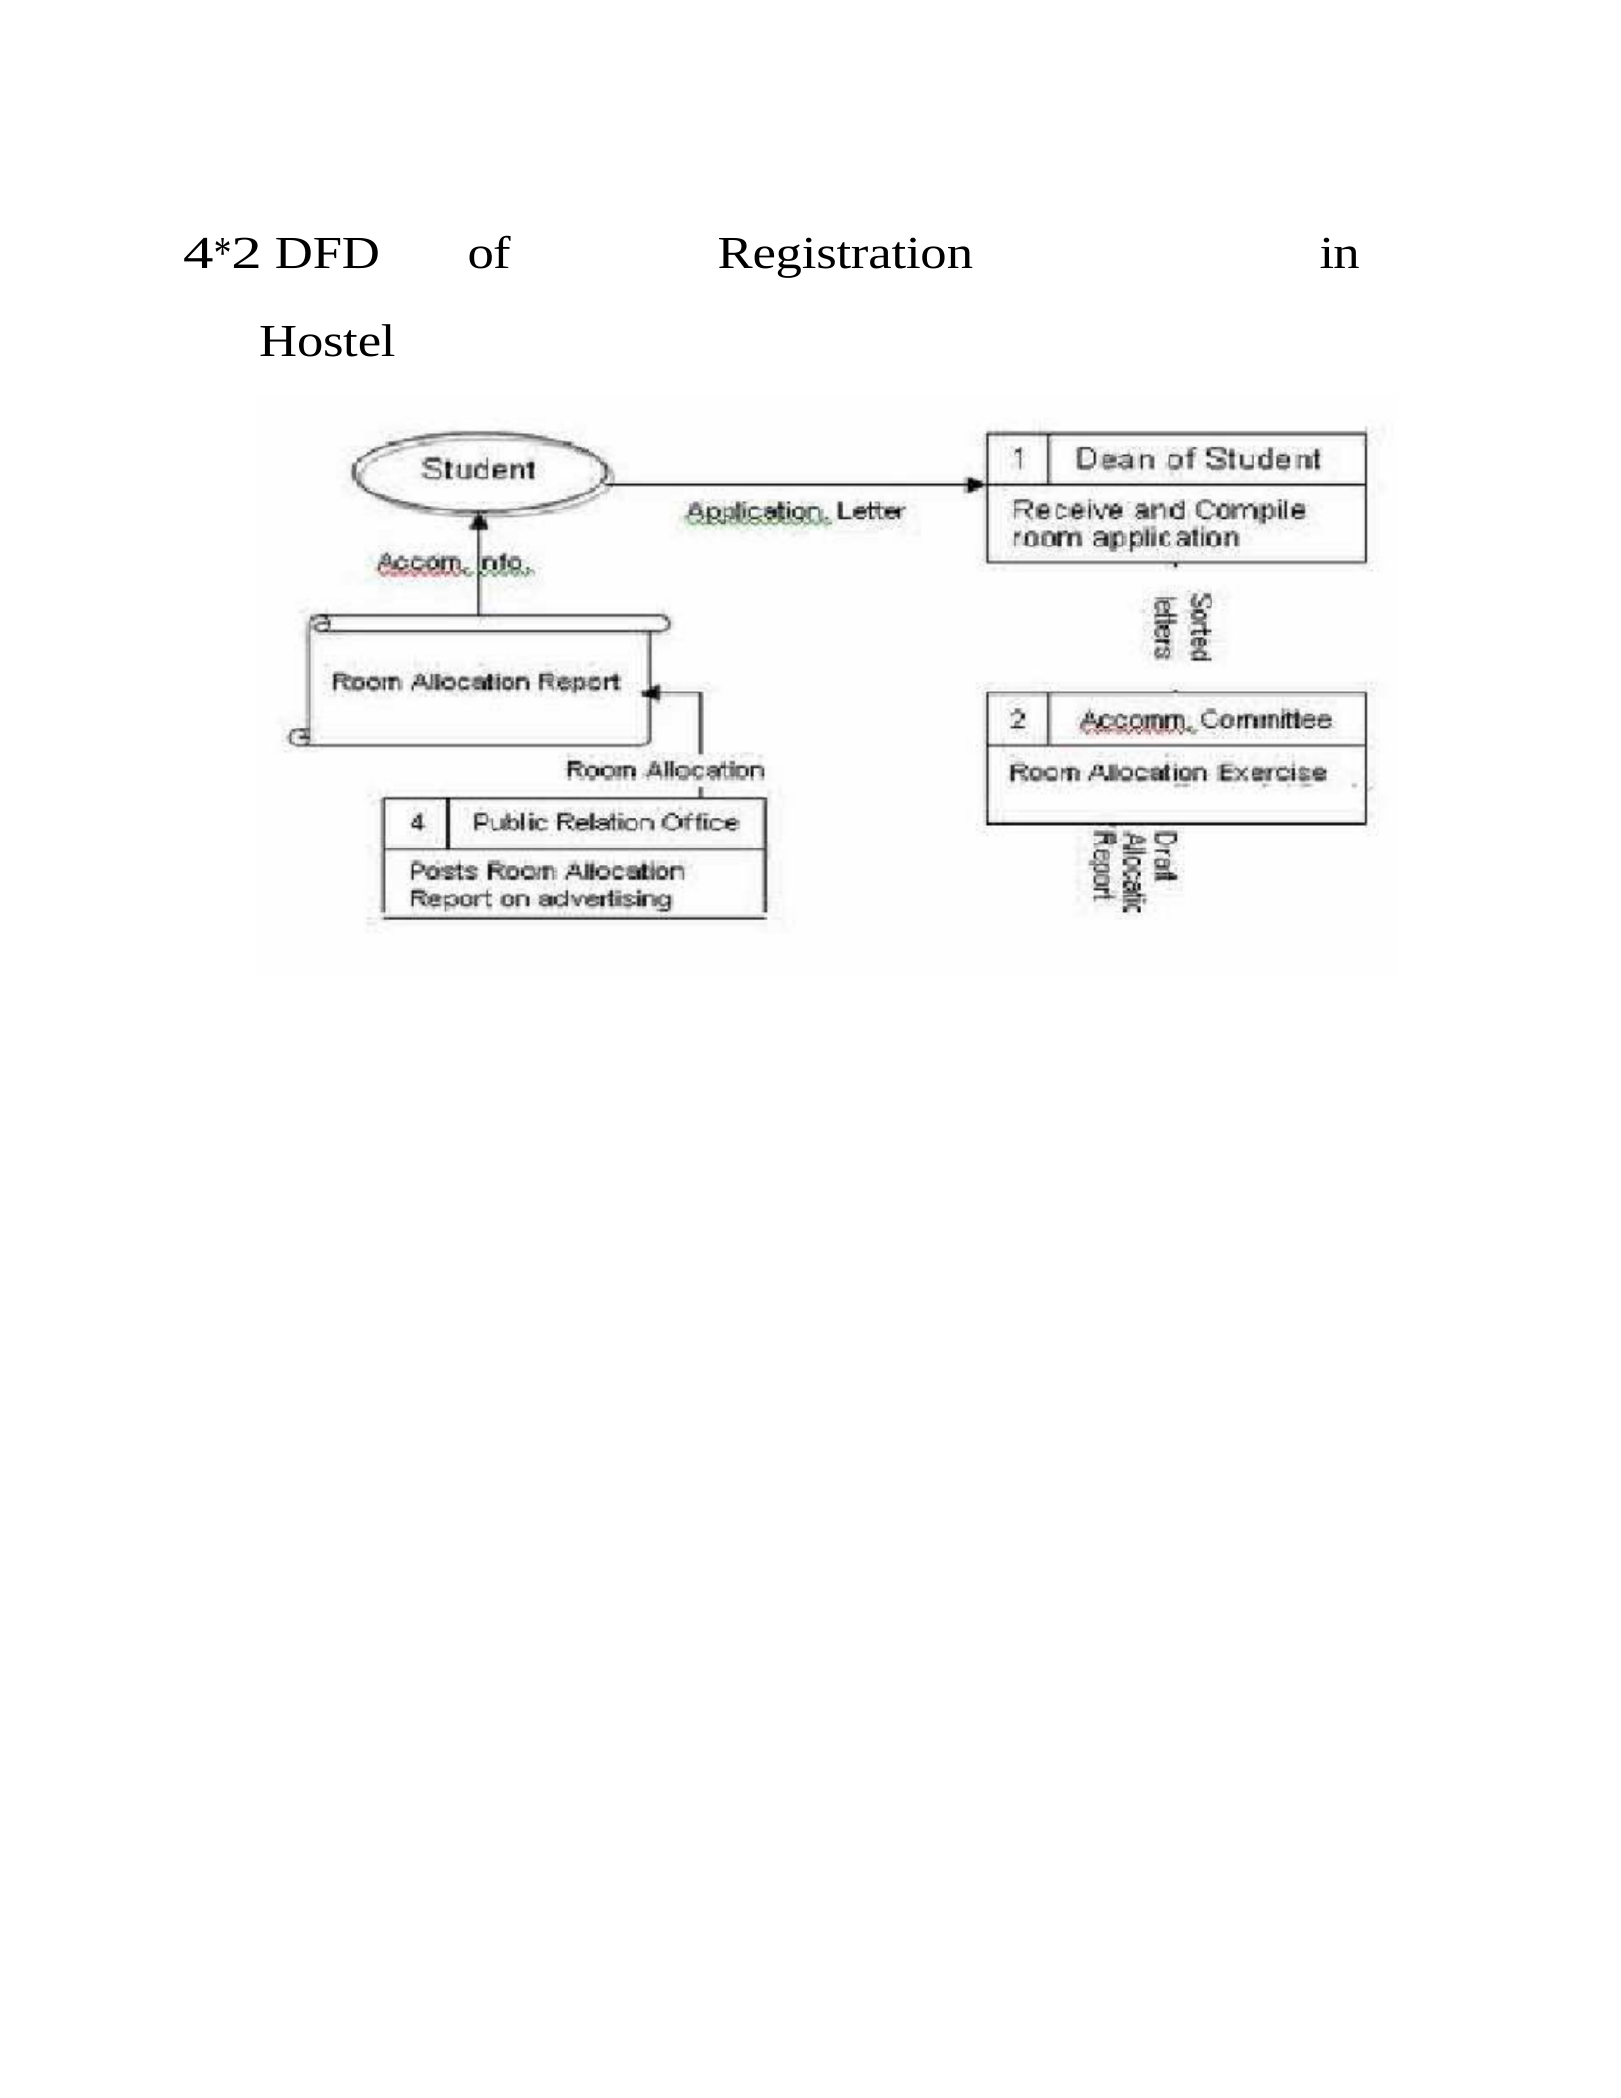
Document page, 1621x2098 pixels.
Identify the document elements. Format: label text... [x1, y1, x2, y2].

picture [256, 394, 1398, 977]
text 4*2 DFD of Registration in Hostel [183, 225, 1362, 366]
